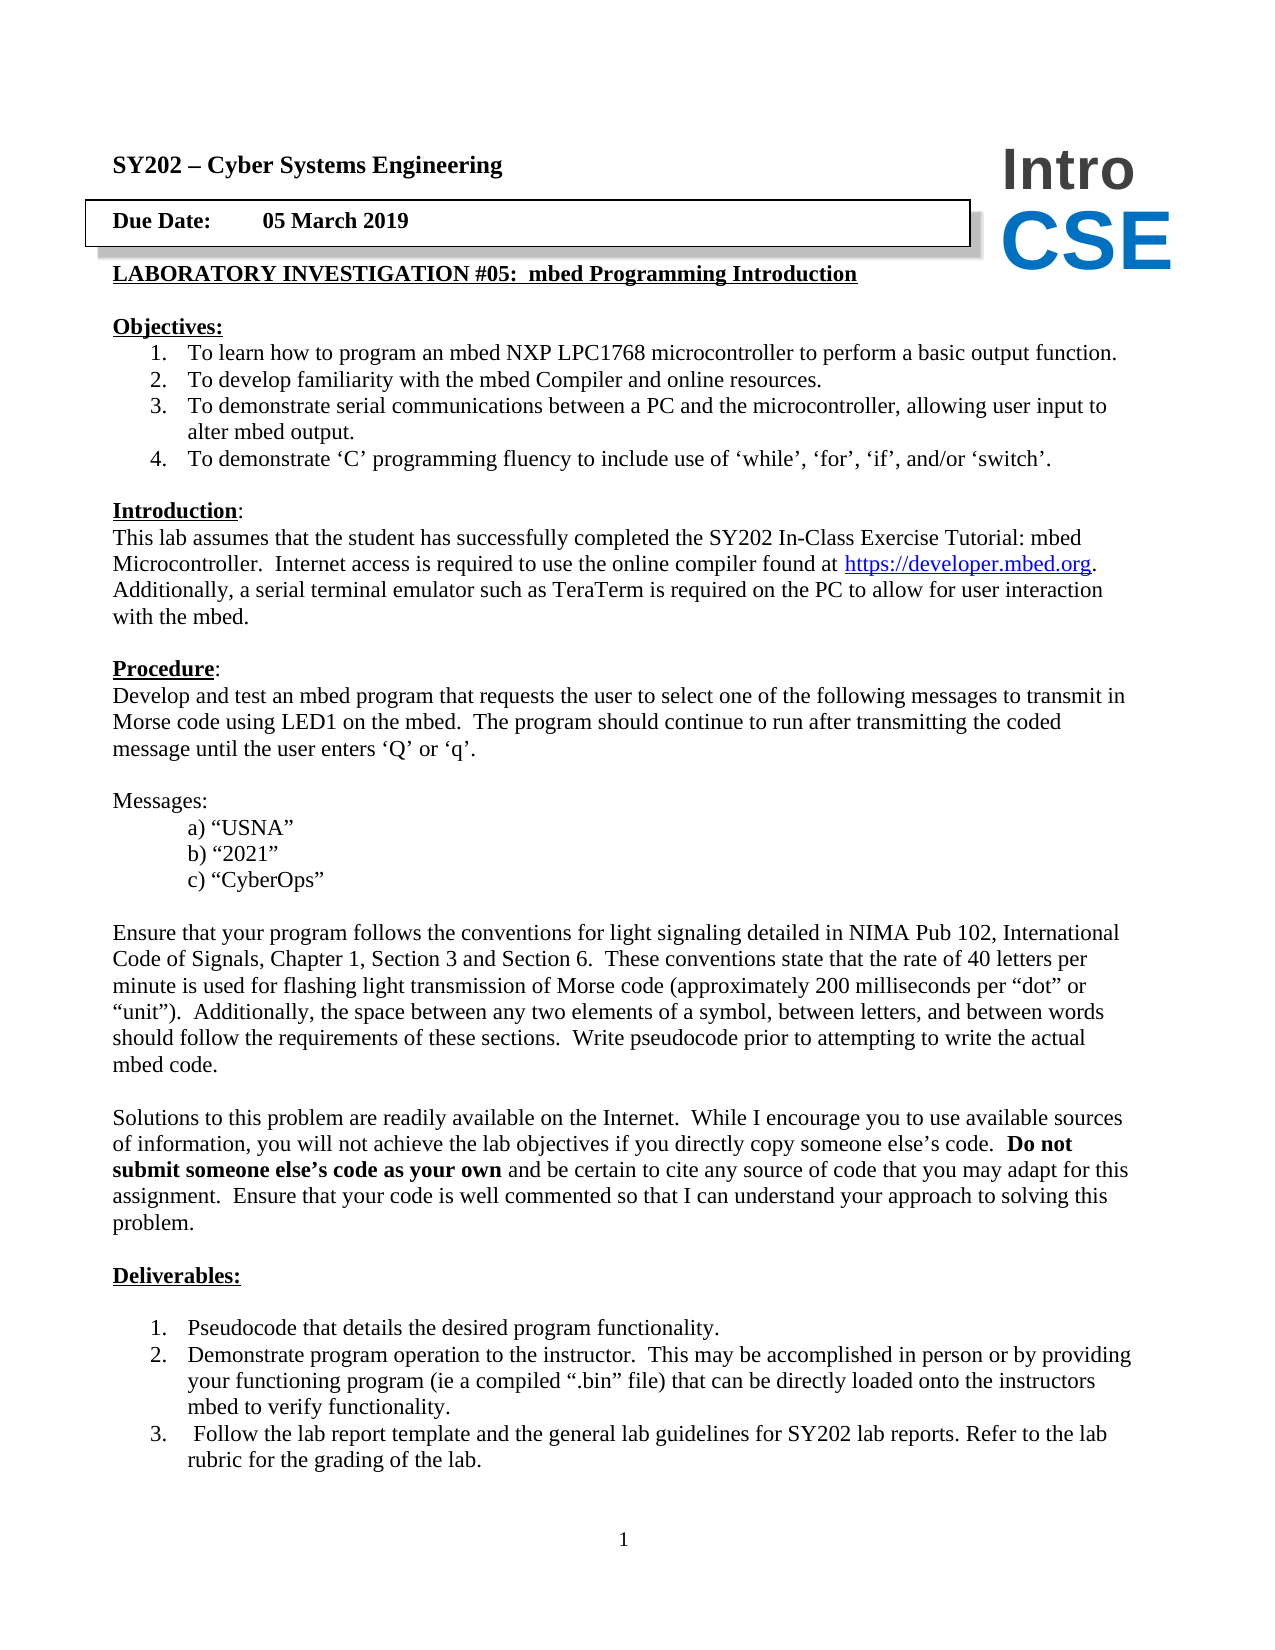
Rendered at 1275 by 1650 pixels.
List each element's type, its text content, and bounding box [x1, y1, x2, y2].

text a) “USNA” [112, 814, 1134, 840]
text Solutions to this problem are readily available on the Internet. While I encourage you to use available sources of information, you will not achieve the lab objectives if you directly copy someone else’s code. Do not submit someone else’s code as your own and be certain to cite any source of code that you may adapt for this assignment. Ensure that your code is well commented so that I can understand your approach to solving this problem. [112, 1103, 1134, 1235]
text Objectives: [112, 313, 1134, 339]
text LABORATORY INVESTIGATION #05: mbed Programming Introduction [112, 260, 1134, 287]
list Demonstrate program operation to the instructor. This may be accomplished in person or by providing your functioning program (ie a compiled “.bin” file) that can be directly loaded onto the instructors mbed to verify functionality. [150, 1341, 1134, 1420]
text c) “CyberOps” [112, 866, 1134, 893]
text b) “2021” [112, 840, 1134, 866]
text This lab assumes that the student has successfully completed the SY202 In-Class Exercise Tutorial: mbed Microcontroller. Internet access is required to use the online compiler found at https://developer.mbed.org. Additionally, a serial terminal emulator such as TeraTerm is required on the PC to allow for user interaction with the mbed. [112, 524, 1134, 629]
text SY202 – Cyber Systems Engineering [112, 150, 1005, 179]
list Follow the lab report template and the general lab guidelines for SY202 lab reports. Refer to the lab rubric for the grading of the lab. [150, 1420, 1134, 1472]
text Due Date: 05 March 2019 [112, 207, 1134, 234]
text Ensure that your program follows the conventions for light signaling detailed in NIMA Pub 102, International Code of Signals, Chapter 1, Section 3 and Section 6. These conventions state that the rate of 40 letters per minute is used for flashing light transmission of Morse code (approximately 200 milliseconds per “dot” or “unit”). Additionally, the space between any two elements of a symbol, between letters, and between words should follow the requirements of these sections. Write pseudocode prior to attempting to write the actual mbed code. [112, 919, 1134, 1077]
list To demonstrate serial communications between a PC and the microcontroller, allowing user input to alter mbed output. [150, 392, 1134, 445]
list To learn how to program an mbed NXP LPC1768 microcontroller to perform a basic output function. [150, 339, 1134, 366]
text Develop and test an mbed program that requests the user to select one of the following messages to transmit in Morse code using LED1 on the mbed. The program should continue to run after transmitting the coded message until the user enters ‘Q’ or ‘q’. [112, 682, 1134, 761]
list Pseudocode that details the desired program functionality. [150, 1314, 1134, 1341]
list To develop familiarity with the mbed Compiler and online resources. [150, 366, 1134, 392]
text Messages: [112, 787, 1134, 814]
text Deliverables: [112, 1262, 1134, 1288]
text Procedure: [112, 656, 1134, 682]
list To demonstrate ‘C’ programming fluency to include use of ‘while’, ‘for’, ‘if’, and/or ‘switch’. [150, 445, 1134, 471]
text Introduction: [112, 497, 1134, 524]
text SY202 – Cyber Systems Engineering [1013, 150, 1134, 179]
